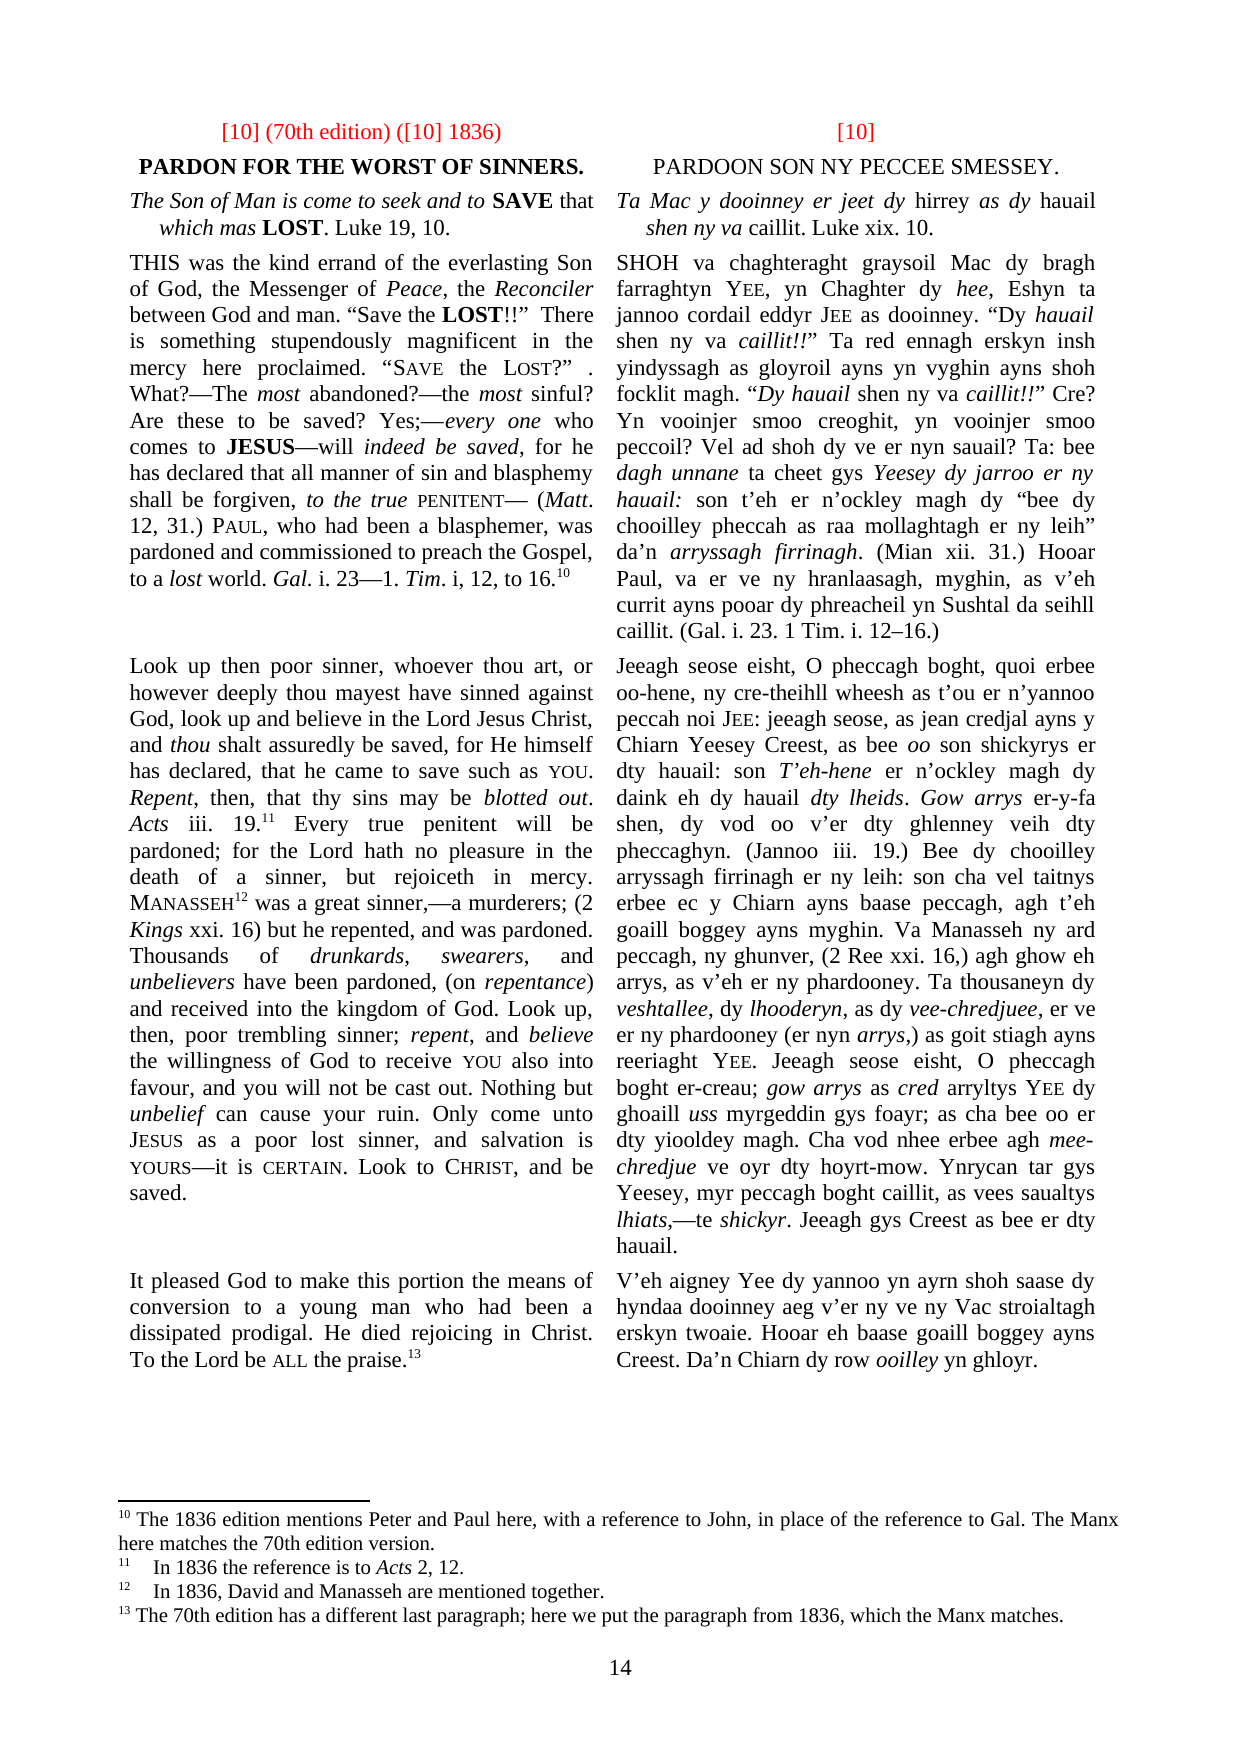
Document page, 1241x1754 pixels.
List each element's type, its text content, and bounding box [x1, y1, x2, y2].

table_cell Ta Mac y dooinney er jeet dy hirrey as dy hauail shen ny va caillit. Luke xix. 10. [605, 188, 1107, 248]
table_cell PARDON FOR THE WORST OF SINNERS. [118, 153, 605, 187]
table_cell V’eh aigney Yee dy yannoo yn ayrn shoh saase dy hyndaa dooinney aeg v’er ny ve ny Vac stroialtagh erskyn twoaie. Hooar eh baase goaill boggey ayns Creest. Da’n Chiarn dy row ooilley yn ghloyr. [605, 1267, 1107, 1380]
table_cell SHOH va chaghteraght graysoil Mac dy bragh farraghtyn Yee, yn Chaghter dy hee, Eshyn ta jannoo cordail eddyr Jee as dooinney. “Dy hauail shen ny va caillit!!” Ta red ennagh erskyn insh yindyssagh as gloyroil ayns yn vyghin ayns shoh focklit magh. “Dy hauail shen ny va caillit!!” Cre? Yn vooinjer smoo creoghit, yn vooinjer smoo peccoil? Vel ad shoh dy ve er nyn sauail? Ta: bee dagh unnane ta cheet gys Yeesey dy jarroo er ny hauail: son t’eh er n’ockley magh dy “bee dy chooilley pheccah as raa mollaghtagh er ny leih” da’n arryssagh firrinagh. (Mian xii. 31.) Hooar Paul, va er ve ny hranlaasagh, myghin, as v’eh currit ayns pooar dy phreacheil yn Sushtal da seihll caillit. (Gal. i. 23. 1 Tim. i. 12–16.) [605, 249, 1107, 652]
table_cell Look up then poor sinner, whoever thou art, or however deeply thou mayest have sinned against God, look up and believe in the Lord Jesus Christ, and thou shalt assuredly be saved, for He himself has declared, that he came to save such as you. Repent, then, that thy sins may be blotted out. Acts iii. 19. Every true penitent will be pardoned; for the Lord hath no pleasure in the death of a sinner, but rejoiceth in mercy. Manasseh was a great sinner,—a murderers; (2 Kings xxi. 16) but he repented, and was pardoned. Thousands of drunkards, swearers, and unbelievers have been pardoned, (on repentance) and received into the kingdom of God. Look up, then, poor trembling sinner; repent, and believe the willingness of God to receive you also into favour, and you will not be cast out. Nothing but unbelief can cause your ruin. Only come unto Jesus as a poor lost sinner, and salvation is yours—it is certain. Look to Christ, and be saved. [118, 652, 605, 1267]
table_header [10] [605, 118, 1107, 153]
table_cell It pleased God to make this portion the means of conversion to a young man who had been a dissipated prodigal. He died rejoicing in Christ. To the Lord be all the praise. [118, 1267, 605, 1380]
table_cell THIS was the kind errand of the everlasting Son of God, the Messenger of Peace, the Reconciler between God and man. “Save the LOST!!” There is something stupendously magnificent in the mercy here proclaimed. “Save the Lost?” . What?—The most abandoned?—the most sinful? Are these to be saved? Yes;—every one who comes to JESUS—will indeed be saved, for he has declared that all manner of sin and blasphemy shall be forgiven, to the true penitent— (Matt. 12, 31.) Paul, who had been a blasphemer, was pardoned and commissioned to preach the Gospel, to a lost world. Gal. i. 23—1. Tim. i, 12, to 16. [118, 249, 605, 652]
table_cell The Son of Man is come to seek and to SAVE that which mas LOST. Luke 19, 10. [118, 188, 605, 248]
table_header [10] (70th edition) ([10] 1836) [118, 118, 605, 153]
table_cell PARDOON SON NY PECCEE SMESSEY. [605, 153, 1107, 187]
table_cell Jeeagh seose eisht, O pheccagh boght, quoi erbee oo-hene, ny cre-theihll wheesh as t’ou er n’yannoo peccah noi Jee: jeeagh seose, as jean credjal ayns y Chiarn Yeesey Creest, as bee oo son shickyrys er dty hauail: son T’eh-hene er n’ockley magh dy daink eh dy hauail dty lheids. Gow arrys er-y-fa shen, dy vod oo v’er dty ghlenney veih dty pheccaghyn. (Jannoo iii. 19.) Bee dy chooilley arryssagh firrinagh er ny leih: son cha vel taitnys erbee ec y Chiarn ayns baase peccagh, agh t’eh goaill boggey ayns myghin. Va Manasseh ny ard peccagh, ny ghunver, (2 Ree xxi. 16,) agh ghow eh arrys, as v’eh er ny phardooney. Ta thousaneyn dy veshtallee, dy lhooderyn, as dy vee-chredjuee, er ve er ny phardooney (er nyn arrys,) as goit stiagh ayns reeriaght Yee. Jeeagh seose eisht, O pheccagh boght er-creau; gow arrys as cred arryltys Yee dy ghoaill uss myrgeddin gys foayr; as cha bee oo er dty yiooldey magh. Cha vod nhee erbee agh mee-chredjue ve oyr dty hoyrt-mow. Ynrycan tar gys Yeesey, myr peccagh boght caillit, as vees saualtys lhiats,—te shickyr. Jeeagh gys Creest as bee er dty hauail. [605, 652, 1107, 1267]
